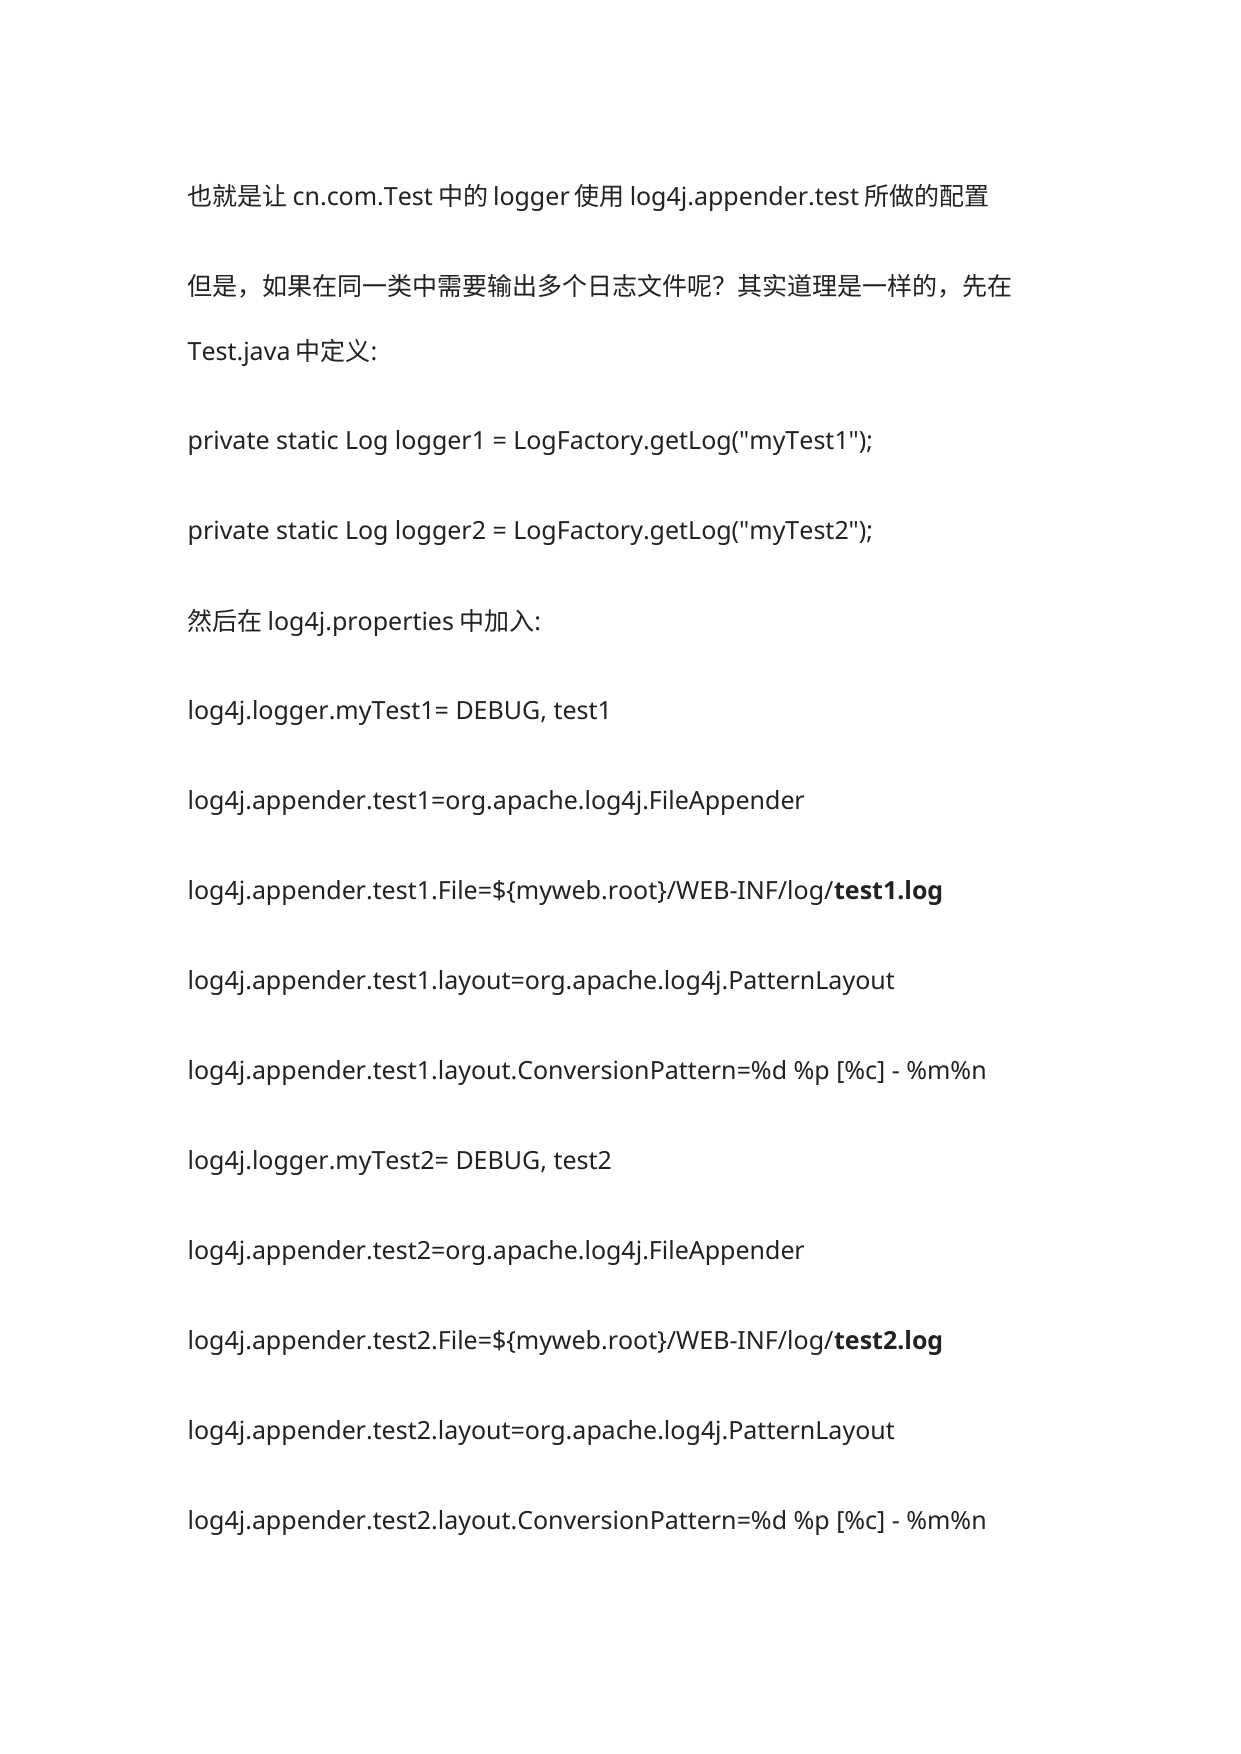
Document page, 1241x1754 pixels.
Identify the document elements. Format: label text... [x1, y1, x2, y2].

text log4j.appender.test1=org.apache.log4j.FileAppender [187, 767, 1053, 832]
text log4j.logger.myTest2= DEBUG, test2 [187, 1127, 1053, 1192]
text log4j.logger.myTest1= DEBUG, test1 [187, 677, 1053, 742]
text private static Log logger1 = LogFactory.getLog("myTest1"); [187, 407, 1053, 472]
text 但是，如果在同一类中需要输出多个日志文件呢？其实道理是一样的，先在Test.java中定义: [187, 252, 1053, 382]
text log4j.appender.test1.layout=org.apache.log4j.PatternLayout [187, 947, 1053, 1012]
text log4j.appender.test1.layout.ConversionPattern=%d %p [%c] - %m%n [187, 1037, 1053, 1102]
text log4j.appender.test2.layout=org.apache.log4j.PatternLayout [187, 1397, 1053, 1462]
text log4j.appender.test2.layout.ConversionPattern=%d %p [%c] - %m%n [187, 1487, 1053, 1552]
text log4j.appender.test2=org.apache.log4j.FileAppender [187, 1217, 1053, 1282]
text private static Log logger2 = LogFactory.getLog("myTest2"); [187, 497, 1053, 562]
text log4j.appender.test1.File=${myweb.root}/WEB-INF/log/test1.log [187, 857, 1053, 922]
text 也就是让cn.com.Test中的logger使用log4j.appender.test所做的配置 [187, 162, 1053, 227]
text 然后在log4j.properties中加入: [187, 587, 1053, 652]
text log4j.appender.test2.File=${myweb.root}/WEB-INF/log/test2.log [187, 1307, 1053, 1372]
